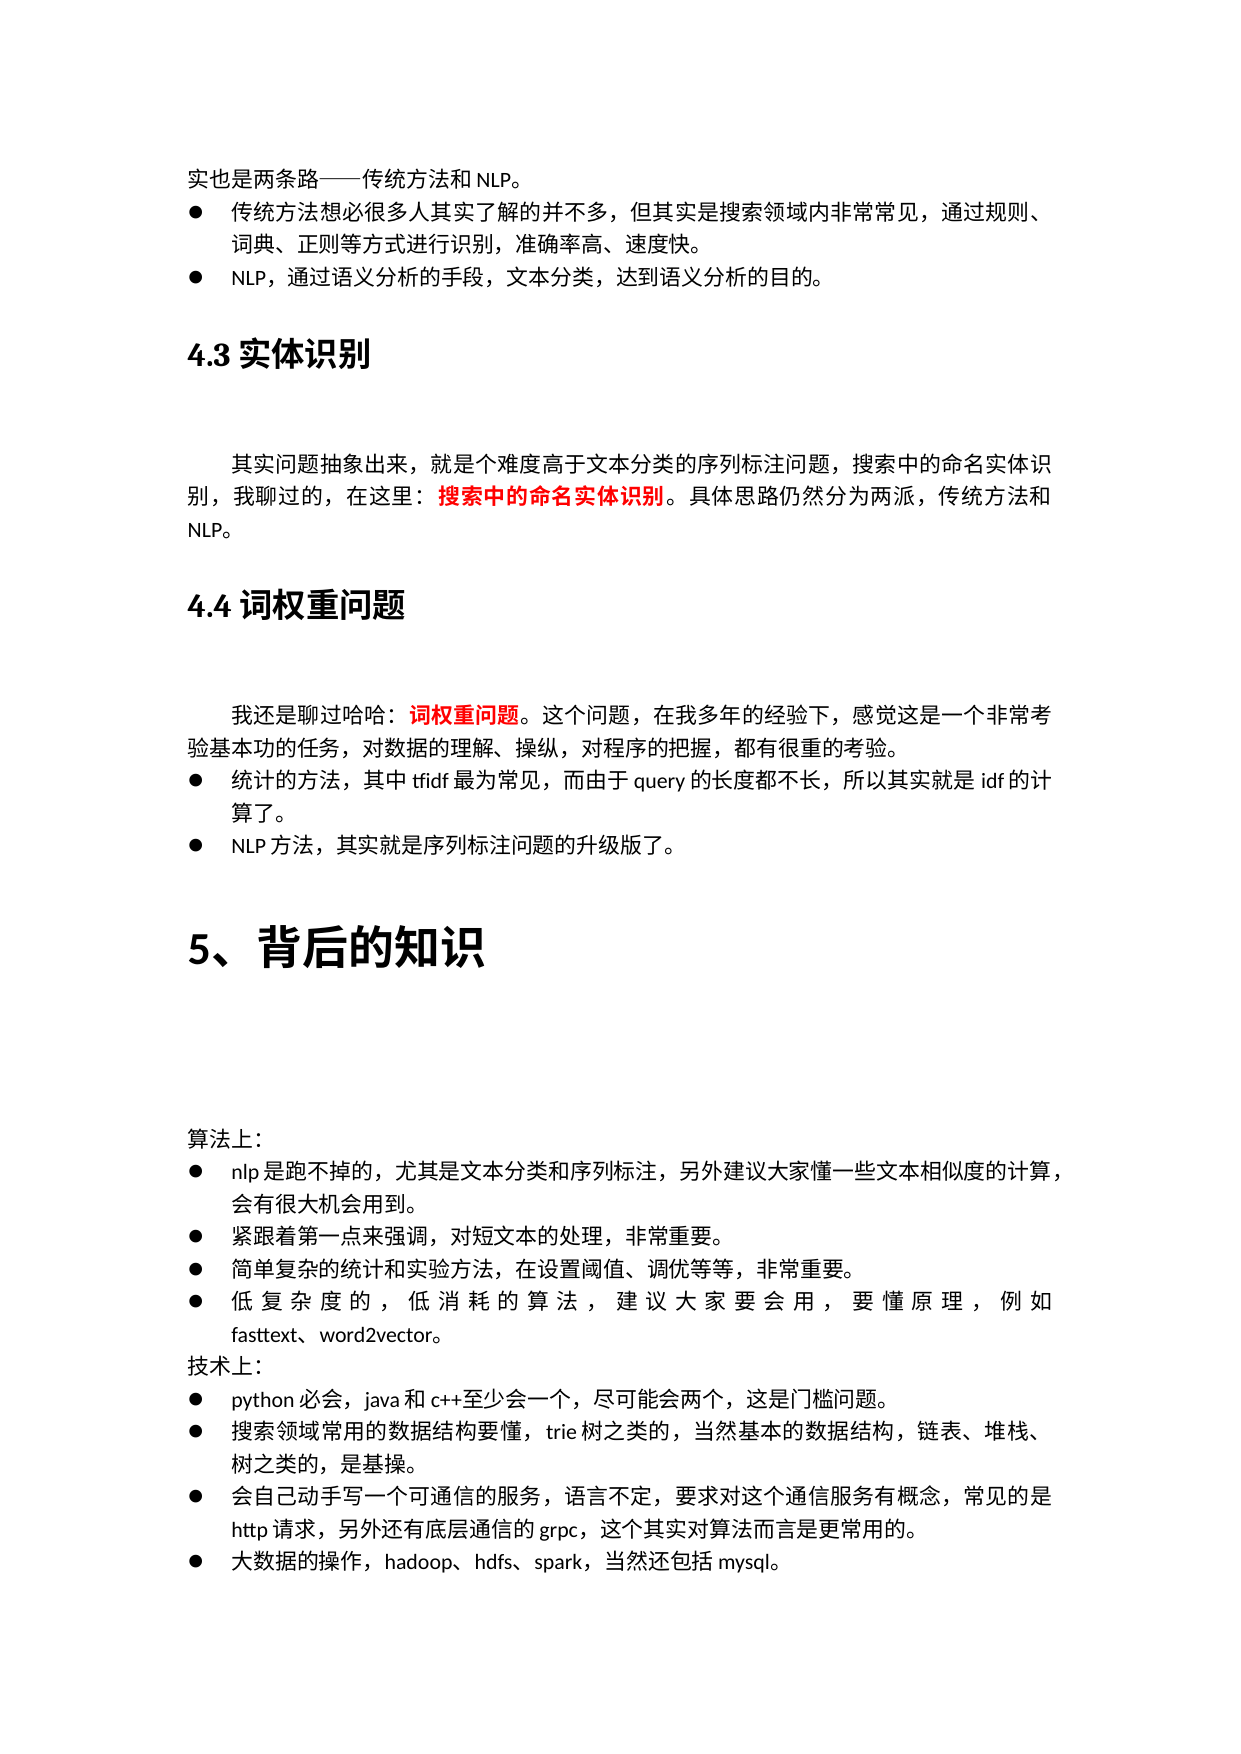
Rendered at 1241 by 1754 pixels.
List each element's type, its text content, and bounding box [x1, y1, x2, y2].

list 简单复杂的统计和实验方法，在设置阈值、调优等等，非常重要。 [187, 1251, 1053, 1284]
subtitle 4.4 词权重问题 [187, 571, 1053, 636]
text 算法上： [187, 1121, 1053, 1154]
list NLP方法，其实就是序列标注问题的升级版了。 [187, 828, 1053, 861]
list 传统方法想必很多人其实了解的并不多，但其实是搜索领域内非常常见，通过规则、词典、正则等方式进行识别，准确率高、速度快。 [187, 194, 1053, 259]
text 技术上： [187, 1349, 1053, 1381]
list 搜索领域常用的数据结构要懂，trie树之类的，当然基本的数据结构，链表、堆栈、树之类的，是基操。 [187, 1414, 1053, 1479]
list 紧跟着第一点来强调，对短文本的处理，非常重要。 [187, 1219, 1053, 1251]
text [187, 162, 1053, 194]
list 会自己动手写一个可通信的服务，语言不定，要求对这个通信服务有概念，常见的是http请求，另外还有底层通信的grpc，这个其实对算法而言是更常用的。 [187, 1479, 1053, 1544]
subtitle 4.3 实体识别 [187, 319, 1053, 384]
list nlp是跑不掉的，尤其是文本分类和序列标注，另外建议大家懂一些文本相似度的计算，会有很大机会用到。 [187, 1154, 1053, 1219]
text 我还是聊过哈哈：词权重问题。这个问题，在我多年的经验下，感觉这是一个非常考验基本功的任务，对数据的理解、操纵，对程序的把握，都有很重的考验。 [187, 698, 1053, 763]
text 其实问题抽象出来，就是个难度高于文本分类的序列标注问题，搜索中的命名实体识别，我聊过的，在这里：搜索中的命名实体识别。具体思路仍然分为两派，传统方法和NLP。 [187, 446, 1053, 544]
list 大数据的操作，hadoop、hdfs、spark，当然还包括mysql。 [187, 1544, 1053, 1576]
list NLP，通过语义分析的手段，文本分类，达到语义分析的目的。 [187, 259, 1053, 292]
subtitle 5、背后的知识 [187, 896, 1053, 993]
list python必会，java和c++至少会一个，尽可能会两个，这是门槛问题。 [187, 1381, 1053, 1414]
list 低复杂度的，低消耗的算法，建议大家要会用，要懂原理，例如fasttext、word2vector。 [187, 1284, 1053, 1349]
list 统计的方法，其中tfidf最为常见，而由于query的长度都不长，所以其实就是idf的计算了。 [187, 763, 1053, 828]
